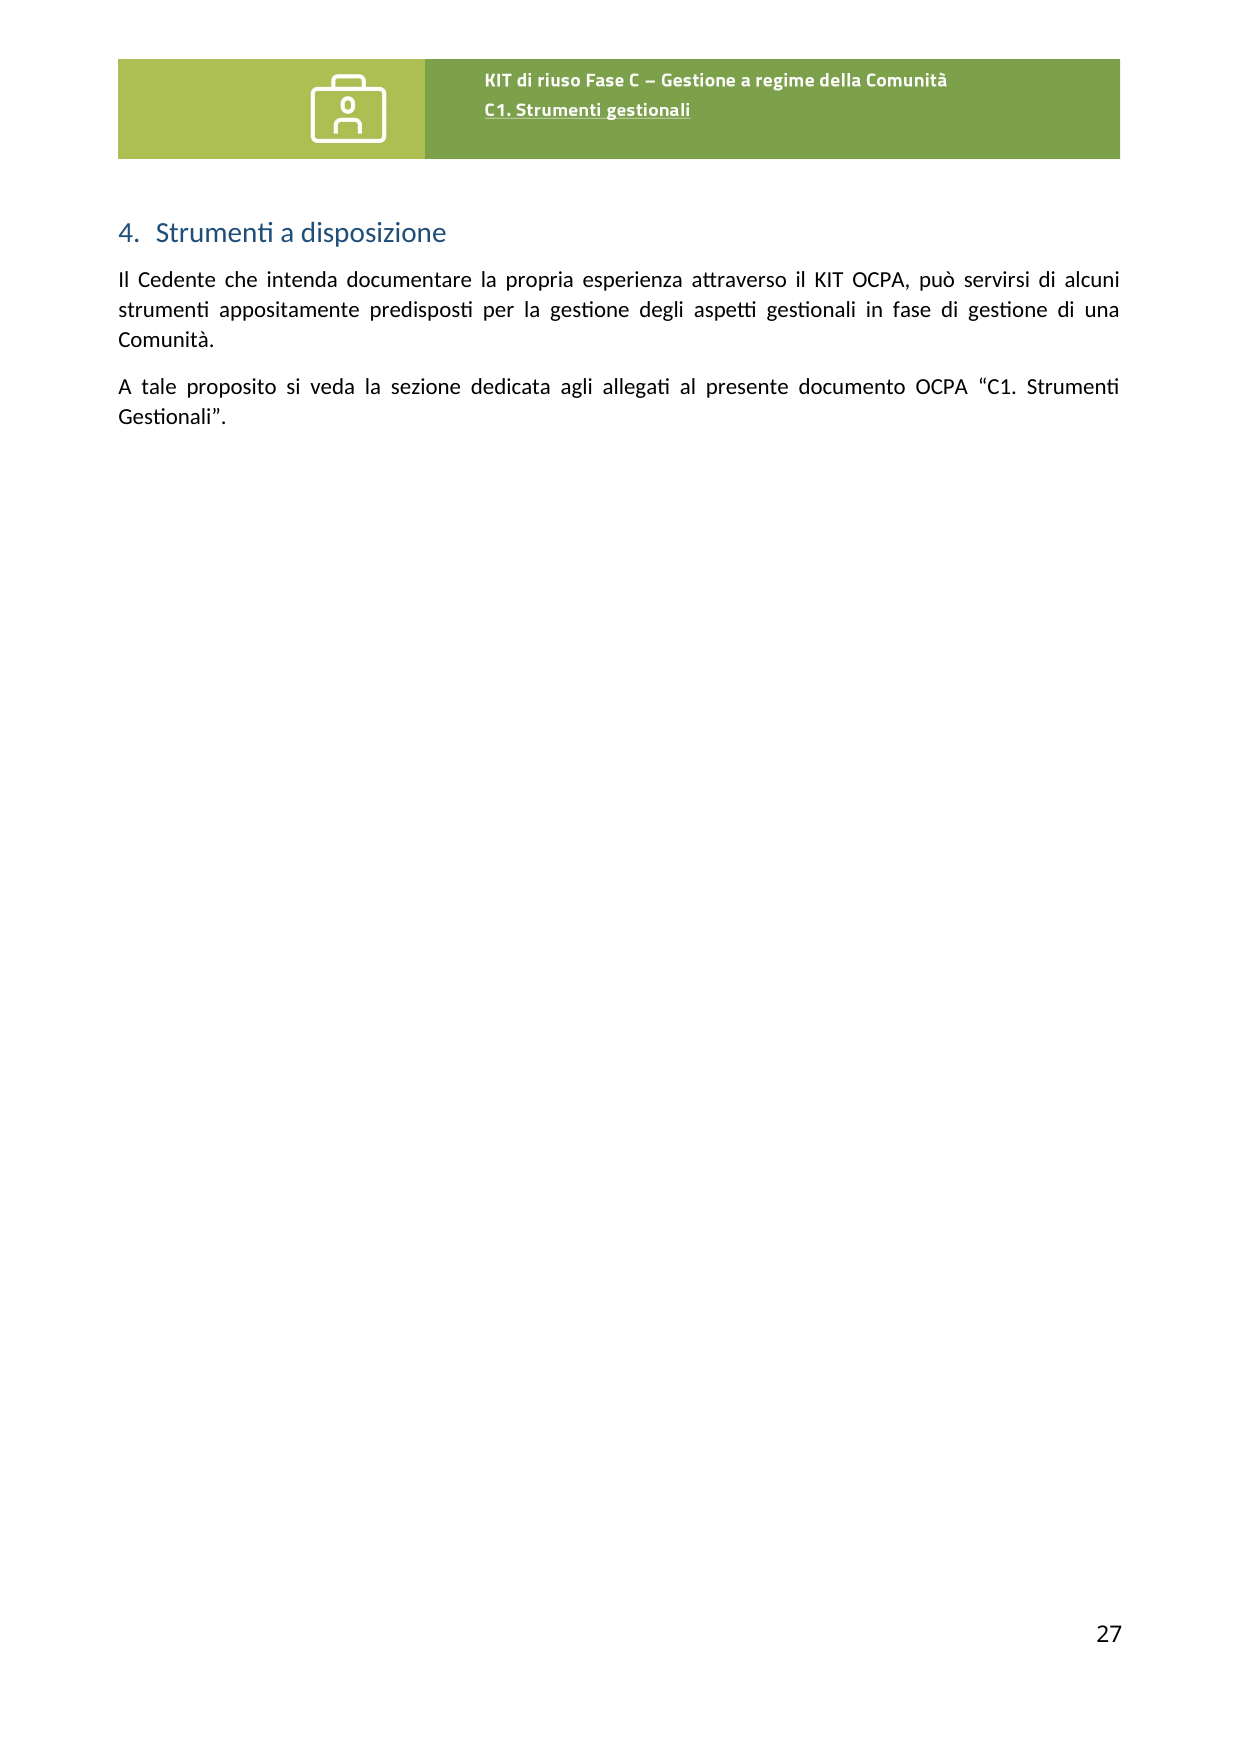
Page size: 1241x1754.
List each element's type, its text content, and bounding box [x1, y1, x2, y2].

text A tale proposito si veda la sezione dedicata agli allegati al presente documento OCPA “C1. Strumenti Gestionali”. [118, 372, 1122, 431]
subtitle Strumenti a disposizione [118, 214, 1122, 250]
picture [118, 59, 1121, 159]
text Il Cedente che intenda documentare la propria esperienza attraverso il KIT OCPA, può servirsi di alcuni strumenti appositamente predisposti per la gestione degli aspetti gestionali in fase di gestione di una Comunità. [118, 265, 1122, 353]
